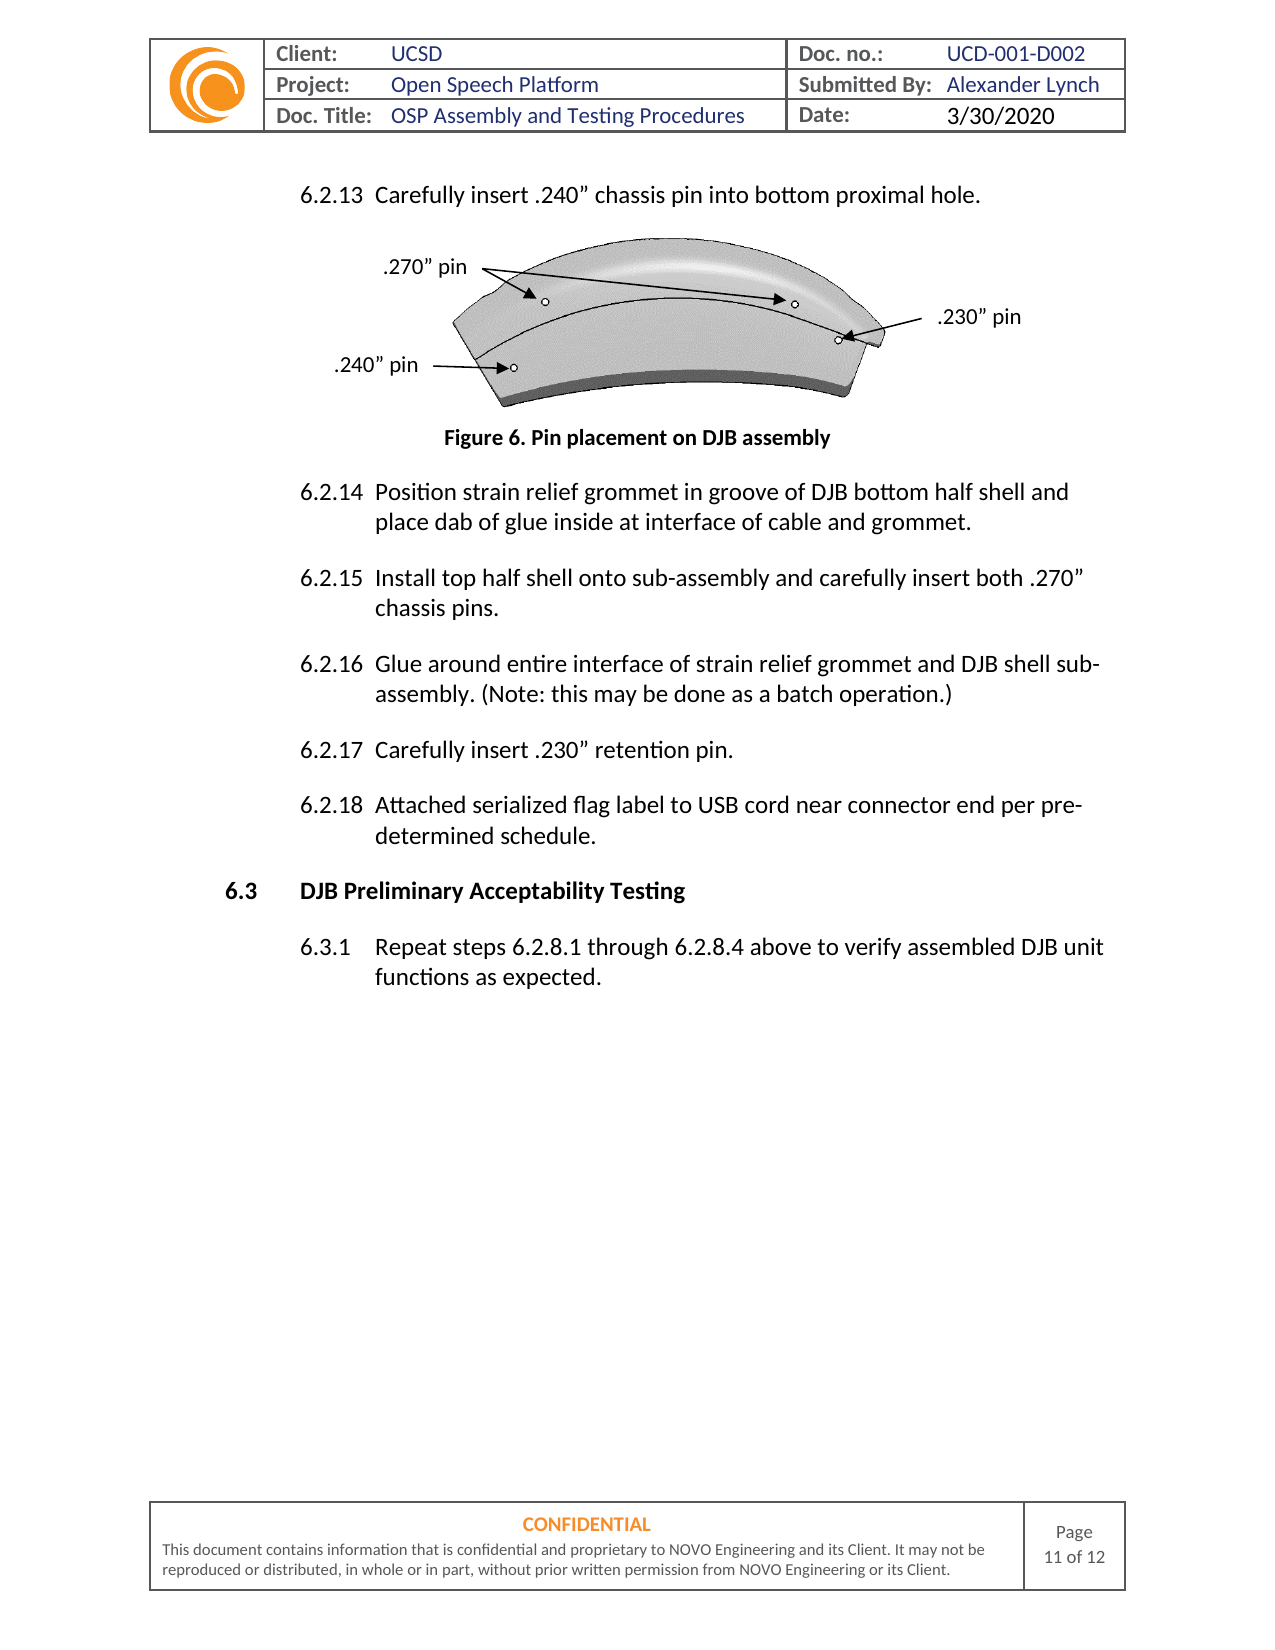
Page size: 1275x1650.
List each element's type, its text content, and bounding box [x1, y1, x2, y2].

picture [169, 47, 245, 123]
text Carefully insert .240” chassis pin into bottom proximal hole. [300, 179, 1125, 210]
text Install top half shell onto sub-assembly and carefully insert both .270” chassis pins. [300, 562, 1125, 623]
text Attached serialized flag label to USB cord near connector end per pre-determined schedule. [300, 789, 1125, 850]
text Position strain relief grommet in groove of DJB bottom half shell and place dab of glue inside at interface of cable and grommet. [300, 476, 1125, 537]
text Carefully insert .230” retention pin. [300, 734, 1125, 764]
text Repeat steps 6.2.8.1 through 6.2.8.4 above to verify assembled DJB unit functions as expected. [300, 931, 1125, 992]
picture [437, 226, 913, 423]
text Glue around entire interface of strain relief grommet and DJB shell sub-assembly. (Note: this may be done as a batch operation.) [300, 648, 1125, 709]
subtitle DJB Preliminary Acceptability Testing [225, 875, 1125, 906]
